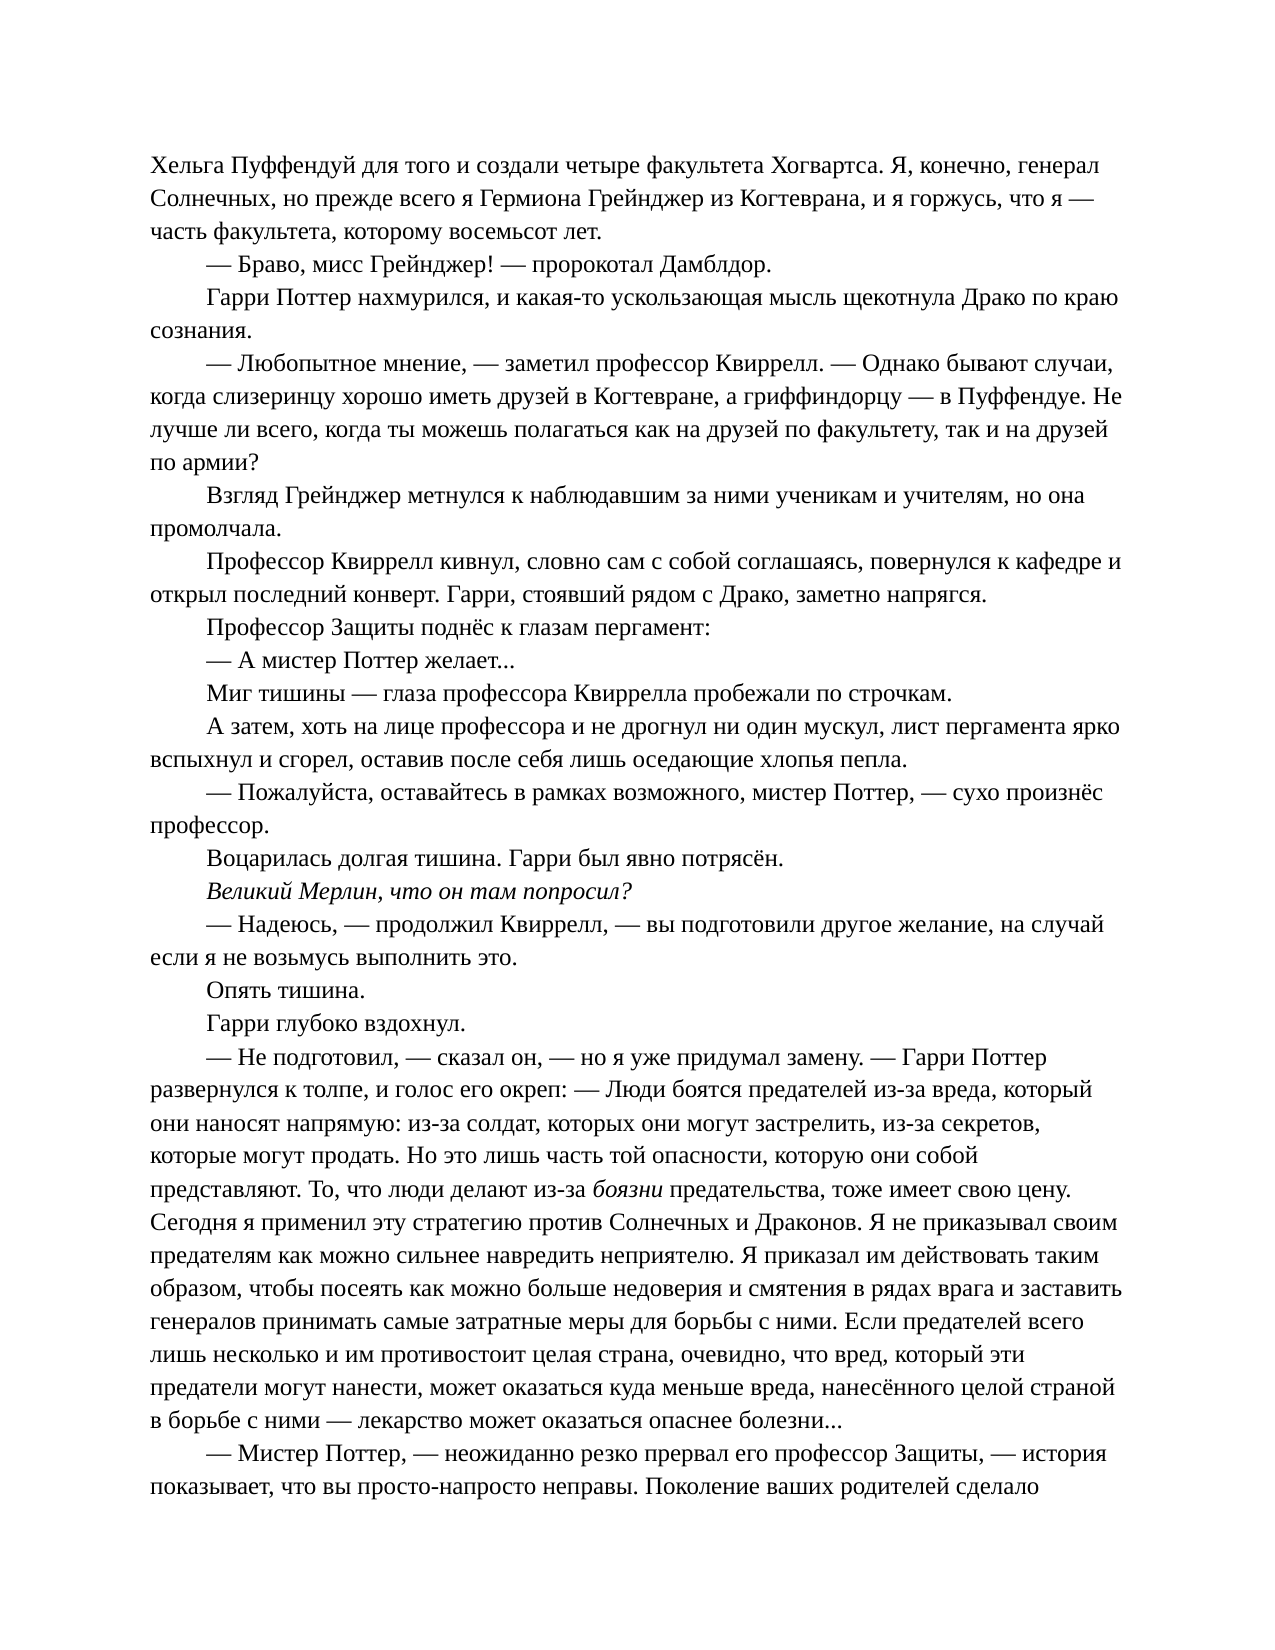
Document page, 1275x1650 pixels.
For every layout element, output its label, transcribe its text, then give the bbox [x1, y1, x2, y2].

text — А мистер Поттер желает... [150, 645, 1125, 674]
text Гарри Поттер нахмурился, и какая-то ускользающая мысль щекотнула Драко по краю сознания. [150, 282, 1125, 344]
text Миг тишины — глаза профессора Квиррелла пробежали по строчкам. [150, 678, 1125, 707]
text — Надеюсь, — продолжил Квиррелл, — вы подготовили другое желание, на случай если я не возьмусь выполнить это. [150, 909, 1125, 971]
text Великий Мерлин, что он там попросил? [150, 876, 1125, 905]
text Взгляд Грейнджер метнулся к наблюдавшим за ними ученикам и учителям, но она промолчала. [150, 480, 1125, 542]
text — Не подготовил, — сказал он, — но я уже придумал замену. — Гарри Поттер развернулся к толпе, и голос его окреп: — Люди боятся предателей из-за вреда, который они наносят напрямую: из-за солдат, которых они могут застрелить, из-за секретов, которые могут продать. Но это лишь часть той опасности, которую они собой представляют. То, что люди делают из-за боязни предательства, тоже имеет свою цену. Сегодня я применил эту стратегию против Солнечных и Драконов. Я не приказывал своим предателям как можно сильнее навредить неприятелю. Я приказал им действовать таким образом, чтобы посеять как можно больше недоверия и смятения в рядах врага и заставить генералов принимать самые затратные меры для борьбы с ними. Если предателей всего лишь несколько и им противостоит целая страна, очевидно, что вред, который эти предатели могут нанести, может оказаться куда меньше вреда, нанесённого целой страной в борьбе с ними — лекарство может оказаться опаснее болезни... [150, 1042, 1125, 1433]
text Воцарилась долгая тишина. Гарри был явно потрясён. [150, 843, 1125, 872]
text Гарри глубоко вздохнул. [150, 1008, 1125, 1037]
text — Любопытное мнение, — заметил профессор Квиррелл. — Однако бывают случаи, когда слизеринцу хорошо иметь друзей в Когтевране, а гриффиндорцу — в Пуффендуе. Не лучше ли всего, когда ты можешь полагаться как на друзей по факультету, так и на друзей по армии? [150, 348, 1125, 476]
text Опять тишина. [150, 976, 1125, 1004]
text — Пожалуйста, оставайтесь в рамках возможного, мистер Поттер, — сухо произнёс профессор. [150, 777, 1125, 839]
text Профессор Защиты поднёс к глазам пергамент: [150, 612, 1125, 641]
text Профессор Квиррелл кивнул, словно сам с собой соглашаясь, повернулся к кафедре и открыл последний конверт. Гарри, стоявший рядом с Драко, заметно напрягся. [150, 546, 1125, 608]
text А затем, хоть на лице профессора и не дрогнул ни один мускул, лист пергамента ярко вспыхнул и сгорел, оставив после себя лишь оседающие хлопья пепла. [150, 711, 1125, 773]
text — Браво, мисс Грейнджер! — пророкотал Дамблдор. [150, 249, 1125, 278]
